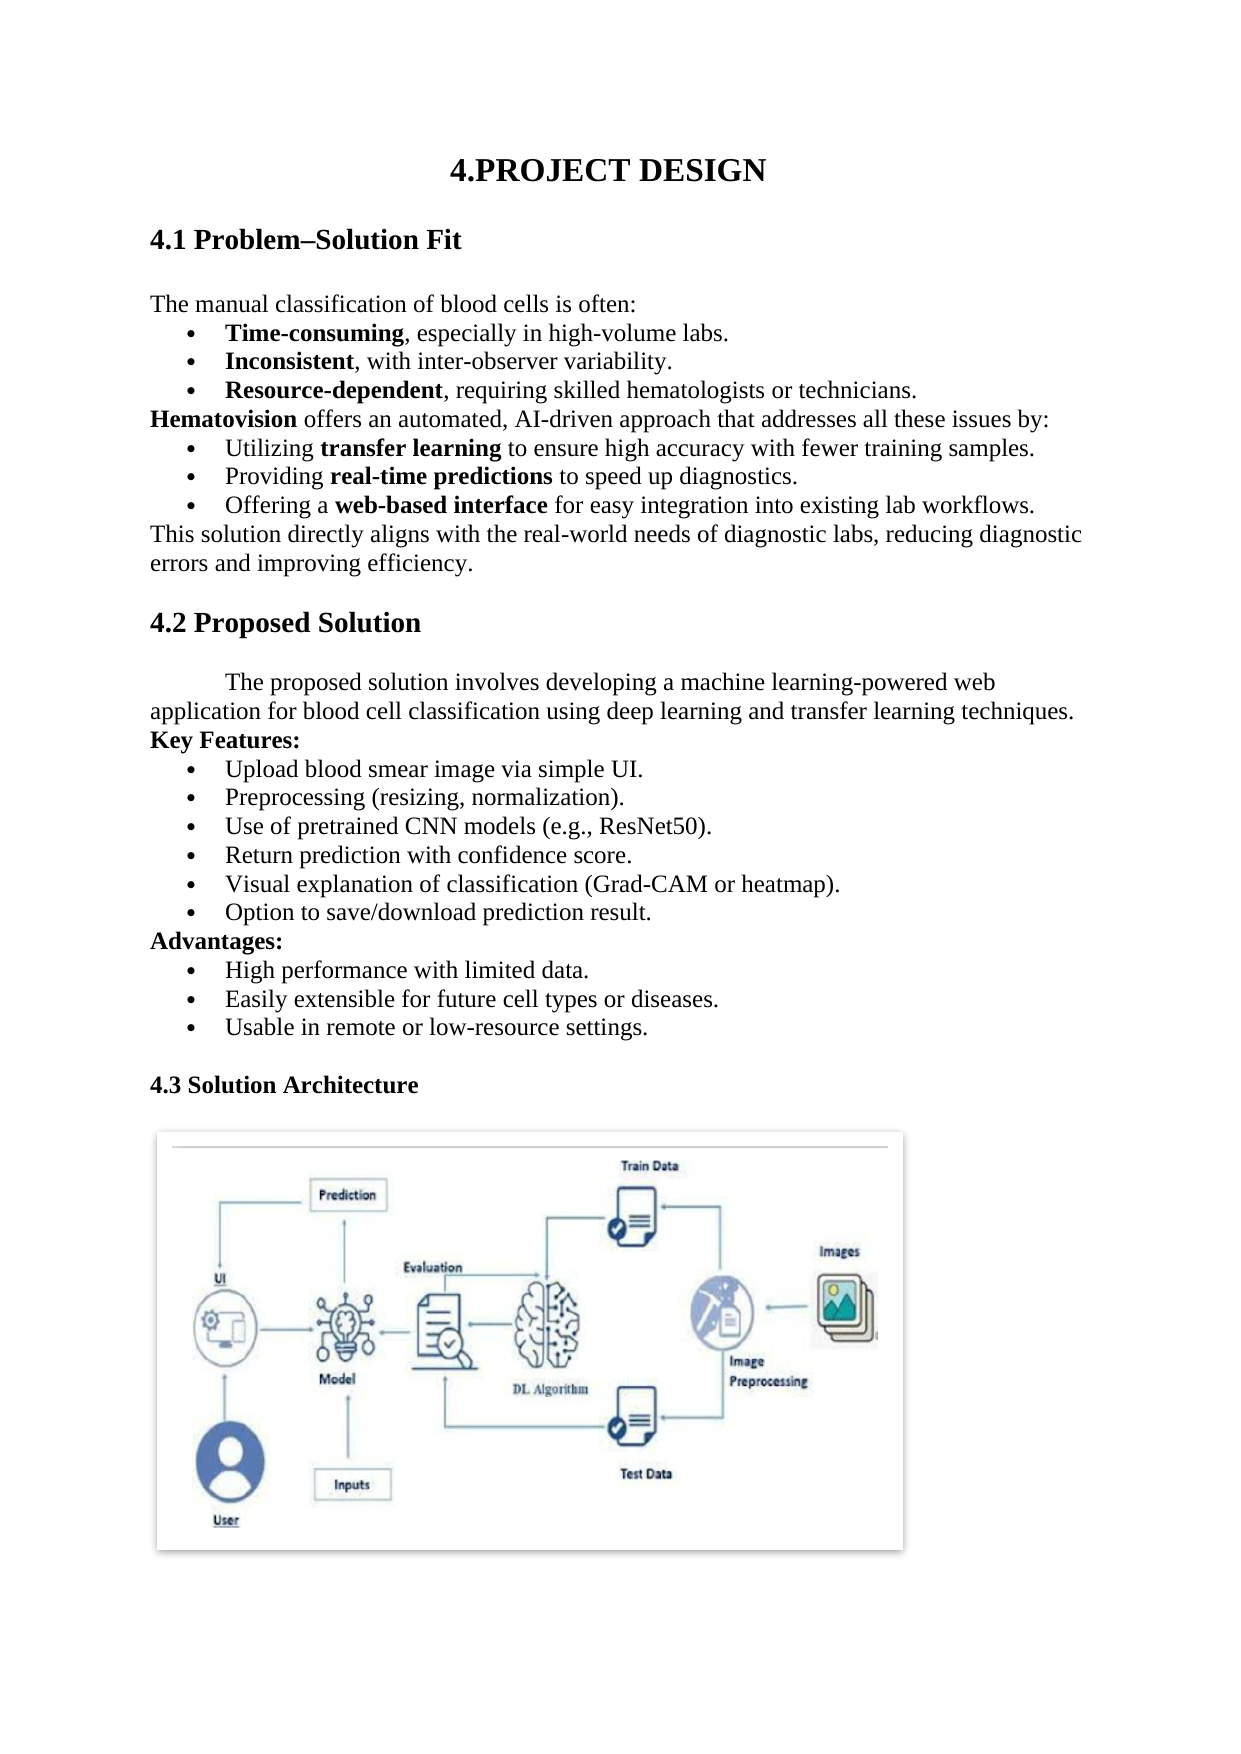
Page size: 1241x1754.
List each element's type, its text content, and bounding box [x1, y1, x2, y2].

list Utilizing transfer learning to ensure high accuracy with fewer training samples. [187, 433, 1090, 461]
list Visual explanation of classification (Grad-CAM or heatmap). [187, 869, 1090, 897]
list Providing real-time predictions to speed up diagnostics. [187, 461, 1090, 490]
list Use of pretrained CNN models (e.g., ResNet50). [187, 811, 1090, 840]
text 4.PROJECT DESIGN [375, 150, 1090, 188]
list Preprocessing (resizing, normalization). [187, 782, 1090, 811]
text Key Features: [150, 725, 1090, 754]
picture [172, 1146, 888, 1535]
list Time-consuming, especially in high-volume labs. [187, 318, 1090, 346]
text Hematovision offers an automated, AI-driven approach that addresses all these issues by: [150, 404, 1090, 433]
list Easily extensible for future cell types or diseases. [187, 984, 1090, 1012]
text The manual classification of blood cells is often: [150, 289, 1090, 318]
list Option to save/download prediction result. [187, 897, 1090, 926]
text This solution directly aligns with the real-world needs of diagnostic labs, reducing diagnostic errors and improving efficiency. [150, 519, 1090, 576]
text The proposed solution involves developing a machine learning-powered web application for blood cell classification using deep learning and transfer learning techniques. [150, 667, 1090, 725]
list Inconsistent, with inter-observer variability. [187, 346, 1090, 375]
list Upload blood smear image via simple UI. [187, 754, 1090, 782]
list High performance with limited data. [187, 955, 1090, 984]
list Usable in remote or low-resource settings. [187, 1012, 1090, 1041]
text 4.3 Solution Architecture [150, 1070, 1090, 1099]
list Return prediction with confidence score. [187, 840, 1090, 869]
text 4.1 Problem–Solution Fit [150, 222, 1090, 255]
text 4.2 Proposed Solution [150, 605, 1090, 639]
list Resource-dependent, requiring skilled hematologists or technicians. [187, 375, 1090, 404]
list Offering a web-based interface for easy integration into existing lab workflows. [187, 490, 1090, 519]
text Advantages: [150, 926, 1090, 955]
